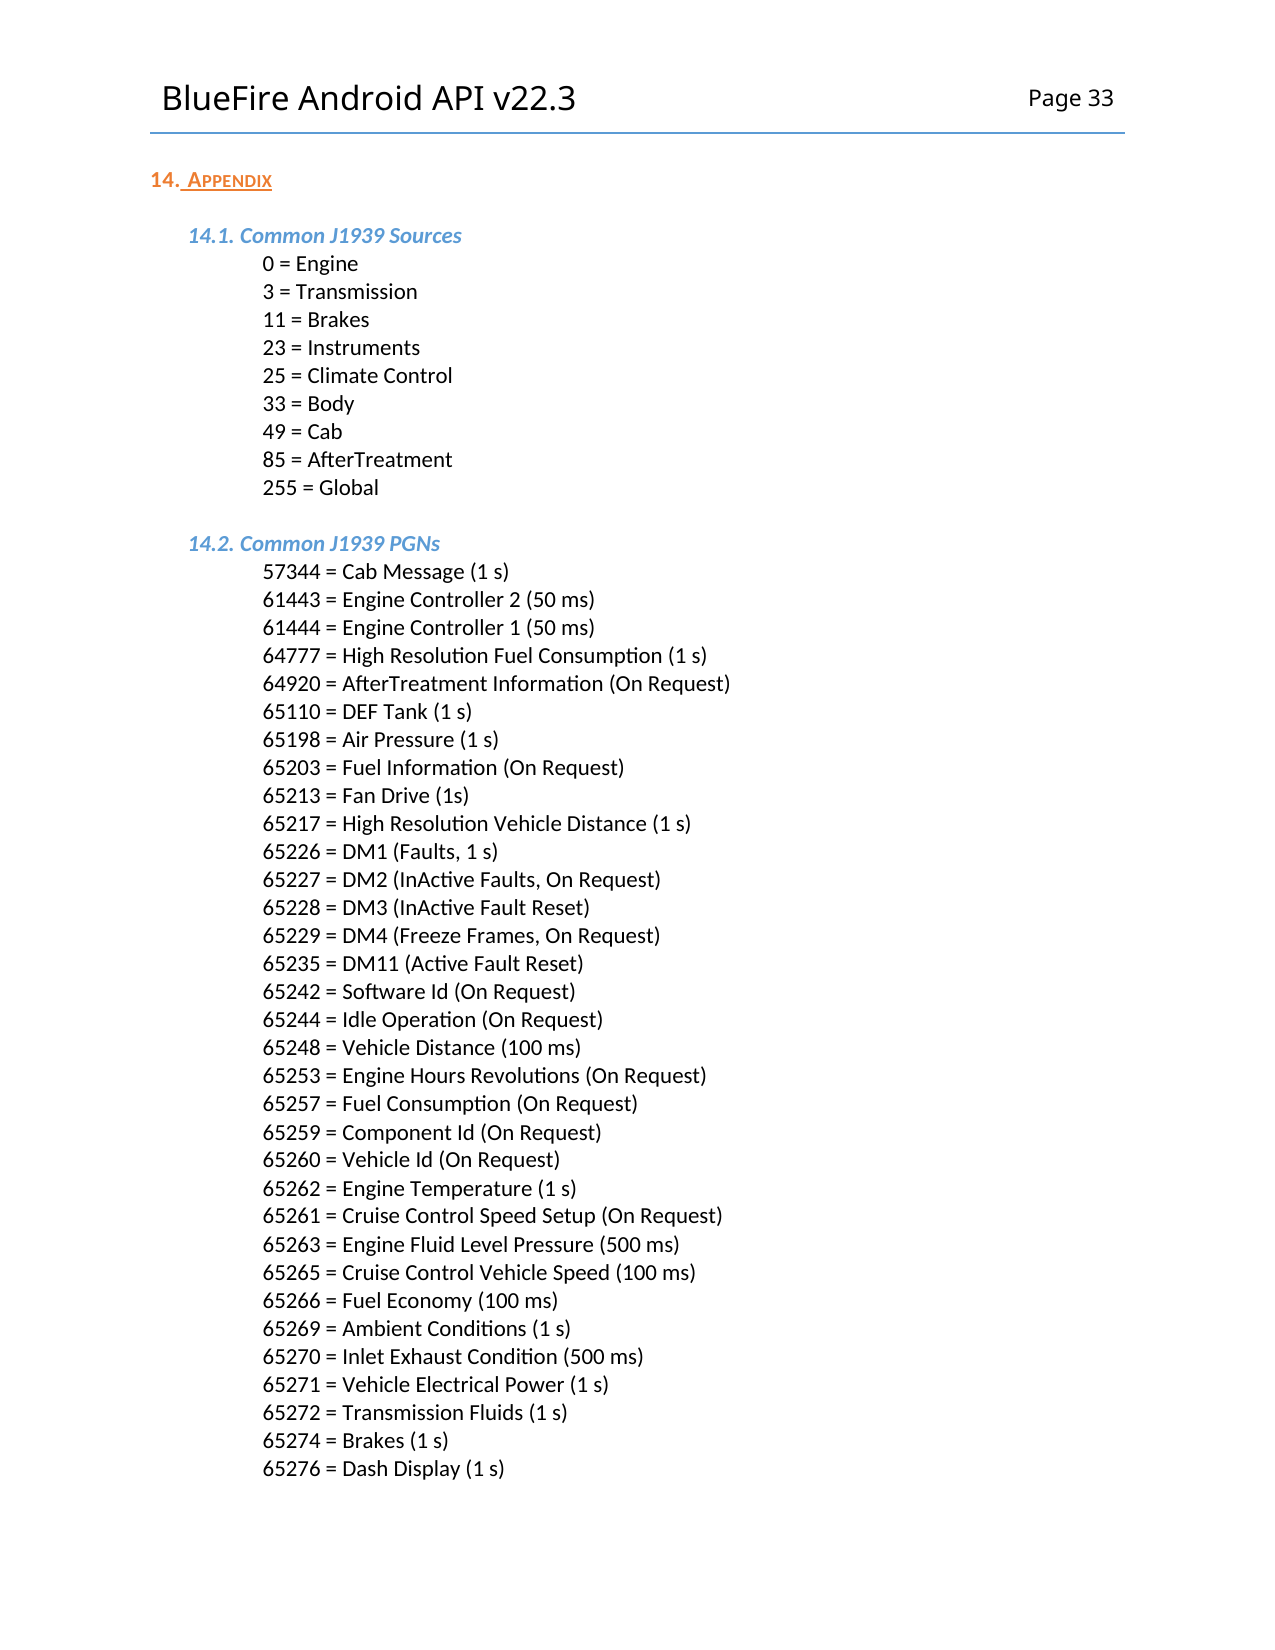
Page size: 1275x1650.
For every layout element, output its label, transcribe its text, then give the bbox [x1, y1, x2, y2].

text 65198 = Air Pressure (1 s) [262, 725, 1125, 753]
text 65263 = Engine Fluid Level Pressure (500 ms) [262, 1230, 1125, 1258]
text 61444 = Engine Controller 1 (50 ms) [262, 613, 1125, 641]
text 65229 = DM4 (Freeze Frames, On Request) [262, 921, 1125, 949]
text 65269 = Ambient Conditions (1 s) [262, 1314, 1125, 1342]
text 64777 = High Resolution Fuel Consumption (1 s) [262, 641, 1125, 669]
text 11 = Brakes [262, 305, 1125, 333]
text 65266 = Fuel Economy (100 ms) [262, 1286, 1125, 1314]
text 65213 = Fan Drive (1s) [262, 781, 1125, 809]
list Appendix [150, 165, 1125, 193]
text 64920 = AfterTreatment Information (On Request) [262, 669, 1125, 697]
text 49 = Cab [262, 417, 1125, 445]
list Common J1939 PGNs [187, 529, 1125, 557]
text 255 = Global [262, 473, 1125, 501]
list Common J1939 Sources [187, 221, 1125, 249]
text 65265 = Cruise Control Vehicle Speed (100 ms) [262, 1258, 1125, 1286]
text 65276 = Dash Display (1 s) [262, 1454, 1125, 1482]
text 0 = Engine [262, 249, 1125, 277]
text 3 = Transmission [262, 277, 1125, 305]
text 65228 = DM3 (InActive Fault Reset) [262, 893, 1125, 921]
text 65257 = Fuel Consumption (On Request) [262, 1089, 1125, 1118]
text 65242 = Software Id (On Request) [262, 977, 1125, 1006]
text 65270 = Inlet Exhaust Condition (500 ms) [262, 1342, 1125, 1370]
text 65274 = Brakes (1 s) [262, 1426, 1125, 1454]
text 65272 = Transmission Fluids (1 s) [262, 1398, 1125, 1426]
text 65235 = DM11 (Active Fault Reset) [262, 949, 1125, 977]
text 85 = AfterTreatment [262, 445, 1125, 473]
text 65217 = High Resolution Vehicle Distance (1 s) [262, 809, 1125, 837]
text 23 = Instruments [262, 333, 1125, 361]
text 25 = Climate Control [262, 361, 1125, 389]
text 57344 = Cab Message (1 s) [262, 557, 1125, 585]
text 65203 = Fuel Information (On Request) [262, 753, 1125, 781]
text 65227 = DM2 (InActive Faults, On Request) [262, 865, 1125, 893]
text 65248 = Vehicle Distance (100 ms) [262, 1033, 1125, 1062]
text 65271 = Vehicle Electrical Power (1 s) [262, 1370, 1125, 1398]
text 65226 = DM1 (Faults, 1 s) [262, 837, 1125, 865]
text 65259 = Component Id (On Request) [262, 1118, 1125, 1146]
text 33 = Body [262, 389, 1125, 417]
text 65244 = Idle Operation (On Request) [262, 1006, 1125, 1033]
text 61443 = Engine Controller 2 (50 ms) [262, 585, 1125, 613]
text 65260 = Vehicle Id (On Request) [262, 1146, 1125, 1174]
text 65261 = Cruise Control Speed Setup (On Request) [262, 1202, 1125, 1230]
text 65253 = Engine Hours Revolutions (On Request) [262, 1062, 1125, 1089]
text 65262 = Engine Temperature (1 s) [262, 1174, 1125, 1202]
text 65110 = DEF Tank (1 s) [262, 697, 1125, 725]
